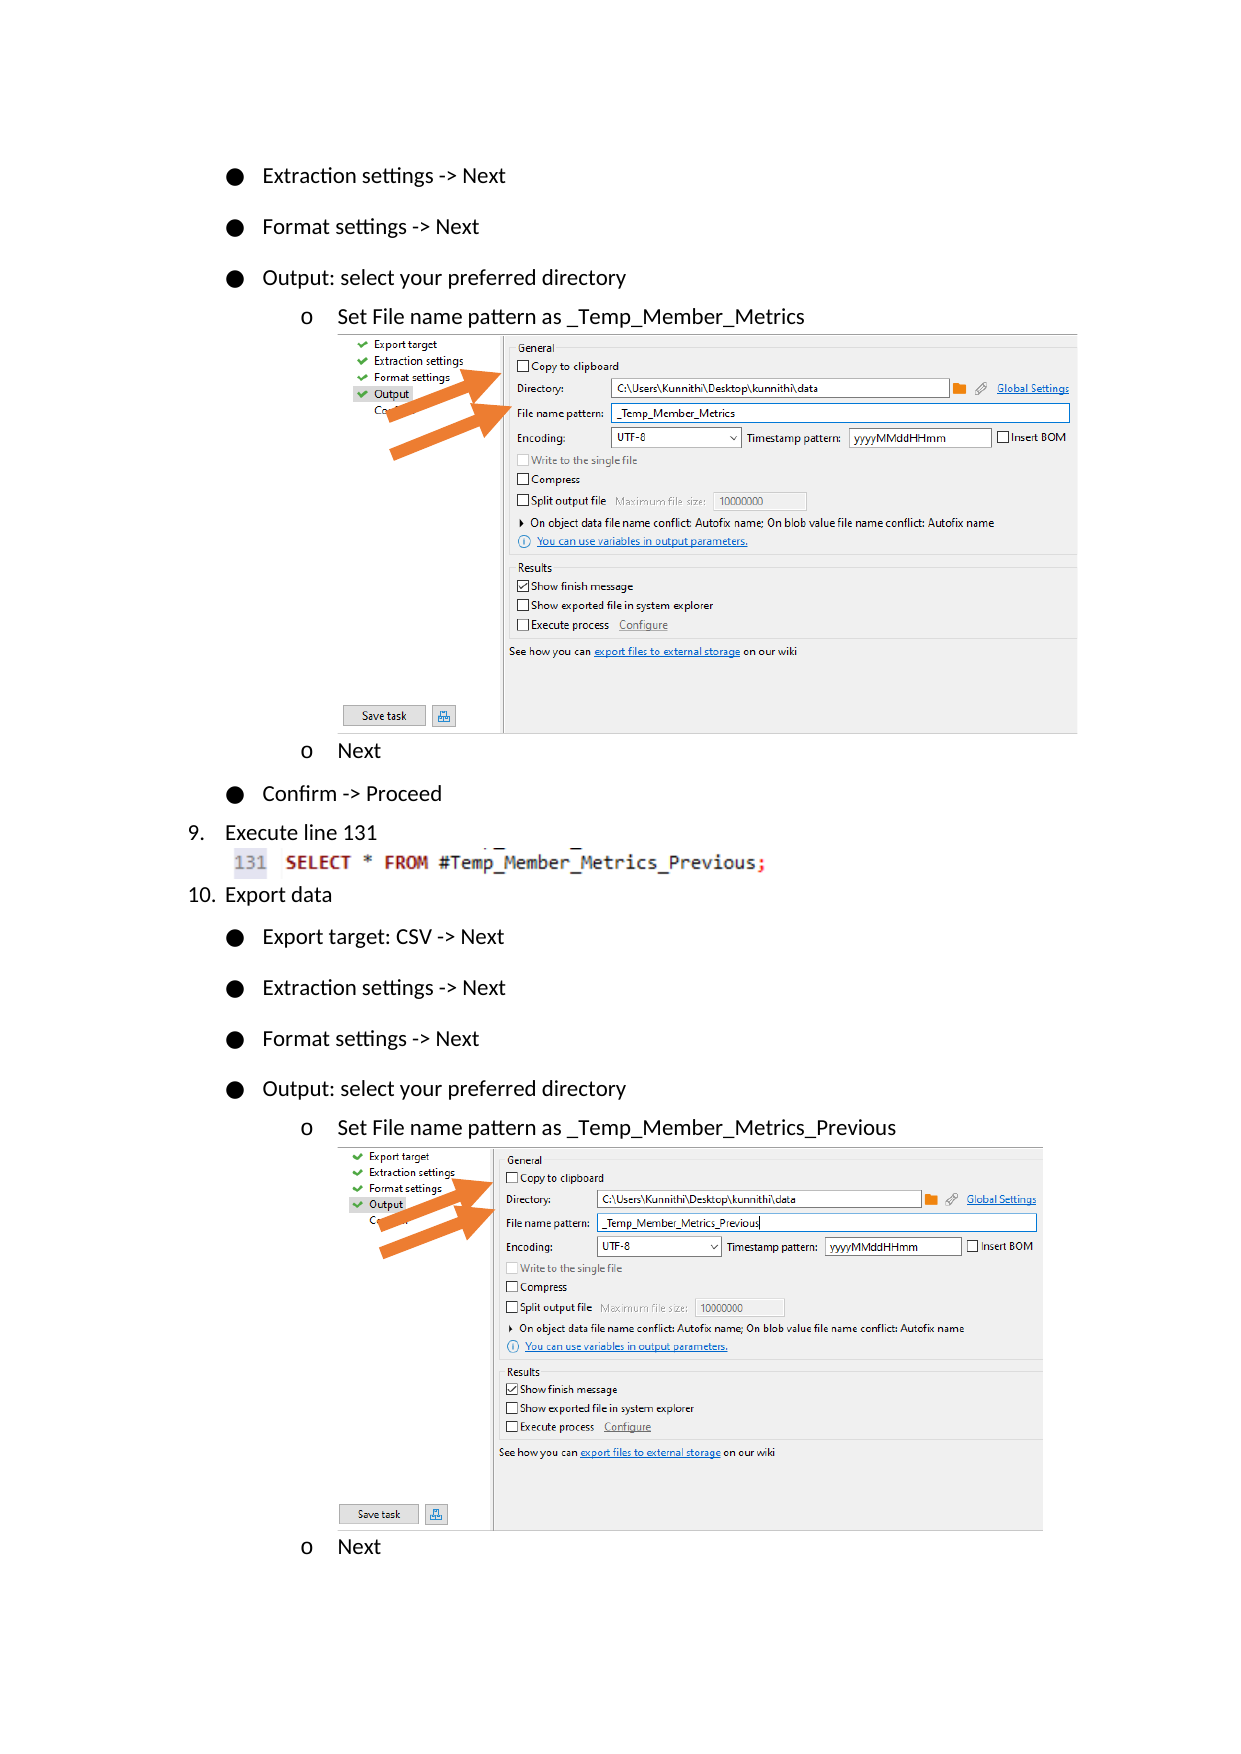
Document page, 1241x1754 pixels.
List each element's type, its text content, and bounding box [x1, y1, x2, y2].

list Execute line 131 [187, 818, 1090, 846]
picture [225, 848, 780, 879]
list Confirm -> Proceed [225, 768, 1090, 814]
list Next [300, 736, 1090, 765]
list Extraction settings -> Next [225, 961, 1090, 1008]
list Format settings -> Next [225, 1012, 1090, 1059]
list Next [300, 1532, 1090, 1562]
picture [337, 1145, 1043, 1531]
list Format settings -> Next [225, 201, 1090, 248]
list Extraction settings -> Next [225, 150, 1090, 197]
picture [337, 333, 1078, 734]
list Set File name pattern as _Temp_Member_Metrics_Previous [300, 1113, 1090, 1143]
list Export target: CSV -> Next [225, 911, 1090, 958]
list Output: select your preferred directory [225, 251, 1090, 298]
list Output: select your preferred directory [225, 1063, 1090, 1110]
list Export data [187, 880, 1090, 908]
list Set File name pattern as _Temp_Member_Metrics [300, 302, 1090, 331]
